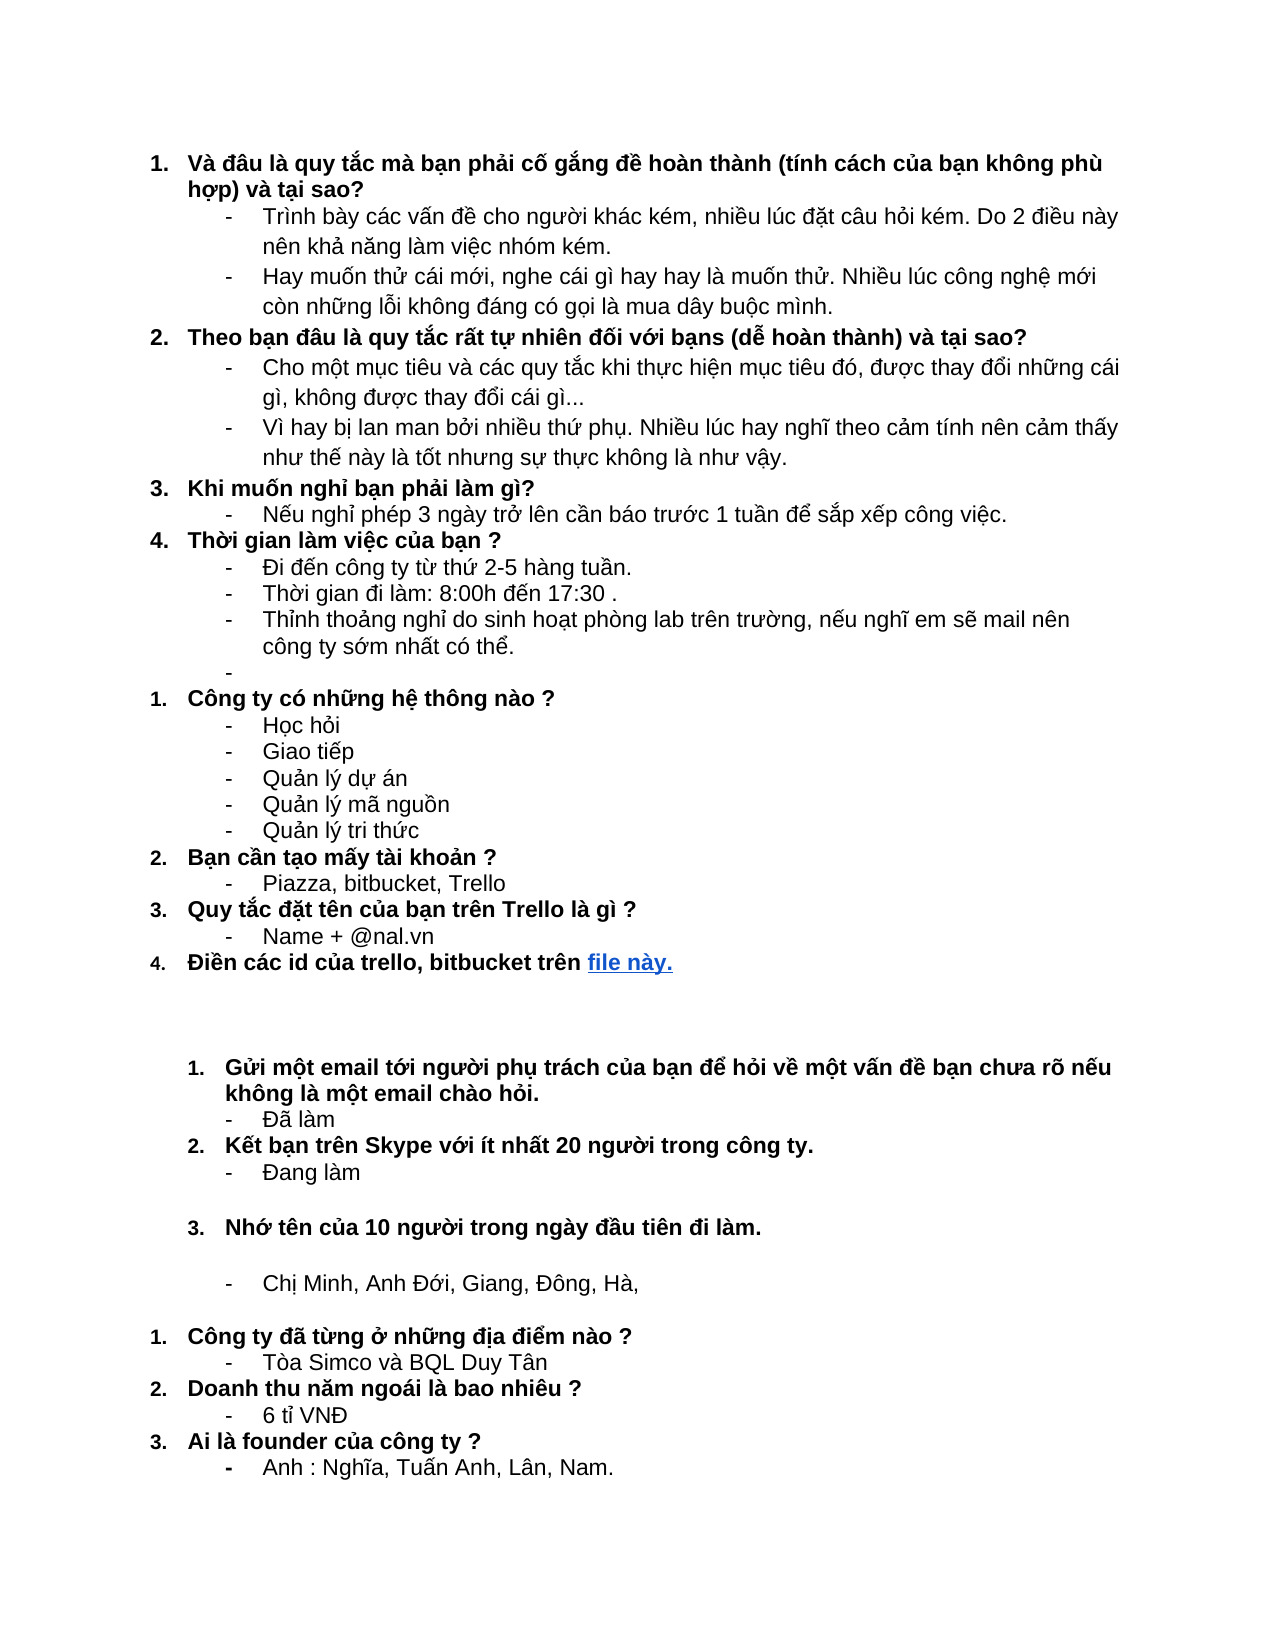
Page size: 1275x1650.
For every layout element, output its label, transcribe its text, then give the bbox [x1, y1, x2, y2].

list Vì hay bị lan man bởi nhiều thứ phụ. Nhiều lúc hay nghĩ theo cảm tính nên cảm thấy như thế này là tốt nhưng sự thực không là như vậy. [225, 414, 1125, 471]
list Công ty đã từng ở những địa điểm nào ? [150, 1323, 1125, 1349]
list Điền các id của trello, bitbucket trên file này. [150, 949, 1125, 976]
list Piazza, bitbucket, Trello [225, 870, 1125, 896]
list Thời gian làm việc của bạn ? [150, 527, 1125, 554]
list Quản lý dự án [225, 764, 1125, 791]
list Học hỏi [225, 712, 1125, 738]
list Khi muốn nghỉ bạn phải làm gì? [150, 474, 1125, 501]
list Giao tiếp [225, 738, 1125, 764]
list Theo bạn đâu là quy tắc rất tự nhiên đối với bạns (dễ hoàn thành) và tại sao? [150, 323, 1125, 350]
list Công ty có những hệ thông nào ? [150, 685, 1125, 712]
list Đã làm [225, 1106, 1125, 1132]
list Quản lý tri thức [225, 817, 1125, 843]
list Gửi một email tới người phụ trách của bạn để hỏi về một vấn đề bạn chưa rõ nếu không là một email chào hỏi. [187, 1053, 1125, 1106]
list Đi đến công ty từ thứ 2-5 hàng tuần. [225, 554, 1125, 580]
list Name + @nal.vn [225, 923, 1125, 949]
list Đang làm [225, 1159, 1125, 1185]
list Bạn cần tạo mấy tài khoản ? [150, 843, 1125, 870]
list Thỉnh thoảng nghỉ do sinh hoạt phòng lab trên trường, nếu nghĩ em sẽ mail nên công ty sớm nhất có thể. [225, 606, 1125, 659]
list Quy tắc đặt tên của bạn trên Trello là gì ? [150, 896, 1125, 923]
list Và đâu là quy tắc mà bạn phải cố gắng đề hoàn thành (tính cách của bạn không phù hợp) và tại sao? [150, 150, 1125, 203]
list Quản lý mã nguồn [225, 791, 1125, 817]
list 6 tỉ VNĐ [225, 1402, 1125, 1428]
list Cho một mục tiêu và các quy tắc khi thực hiện mục tiêu đó, được thay đổi những cái gì, không được thay đổi cái gì... [225, 354, 1125, 410]
list Ai là founder của công ty ? [150, 1428, 1125, 1454]
list Doanh thu năm ngoái là bao nhiêu ? [150, 1375, 1125, 1402]
list Nhớ tên của 10 người trong ngày đầu tiên đi làm. [187, 1214, 1125, 1241]
list Thời gian đi làm: 8:00h đến 17:30 . [225, 580, 1125, 606]
list Nếu nghỉ phép 3 ngày trở lên cần báo trước 1 tuần để sắp xếp công việc. [225, 501, 1125, 527]
list Chị Minh, Anh Đới, Giang, Đông, Hà, [225, 1270, 1125, 1296]
list Trình bày các vấn đề cho người khác kém, nhiều lúc đặt câu hỏi kém. Do 2 điều này nên khả năng làm việc nhóm kém. [225, 203, 1125, 259]
list Hay muốn thử cái mới, nghe cái gì hay hay là muốn thử. Nhiều lúc công nghệ mới còn những lỗi không đáng có gọi là mua dây buộc mình. [225, 263, 1125, 320]
list Anh : Nghĩa, Tuấn Anh, Lân, Nam. [225, 1454, 1125, 1481]
list Tòa Simco và BQL Duy Tân [225, 1349, 1125, 1375]
list Kết bạn trên Skype với ít nhất 20 người trong công ty. [187, 1132, 1125, 1159]
